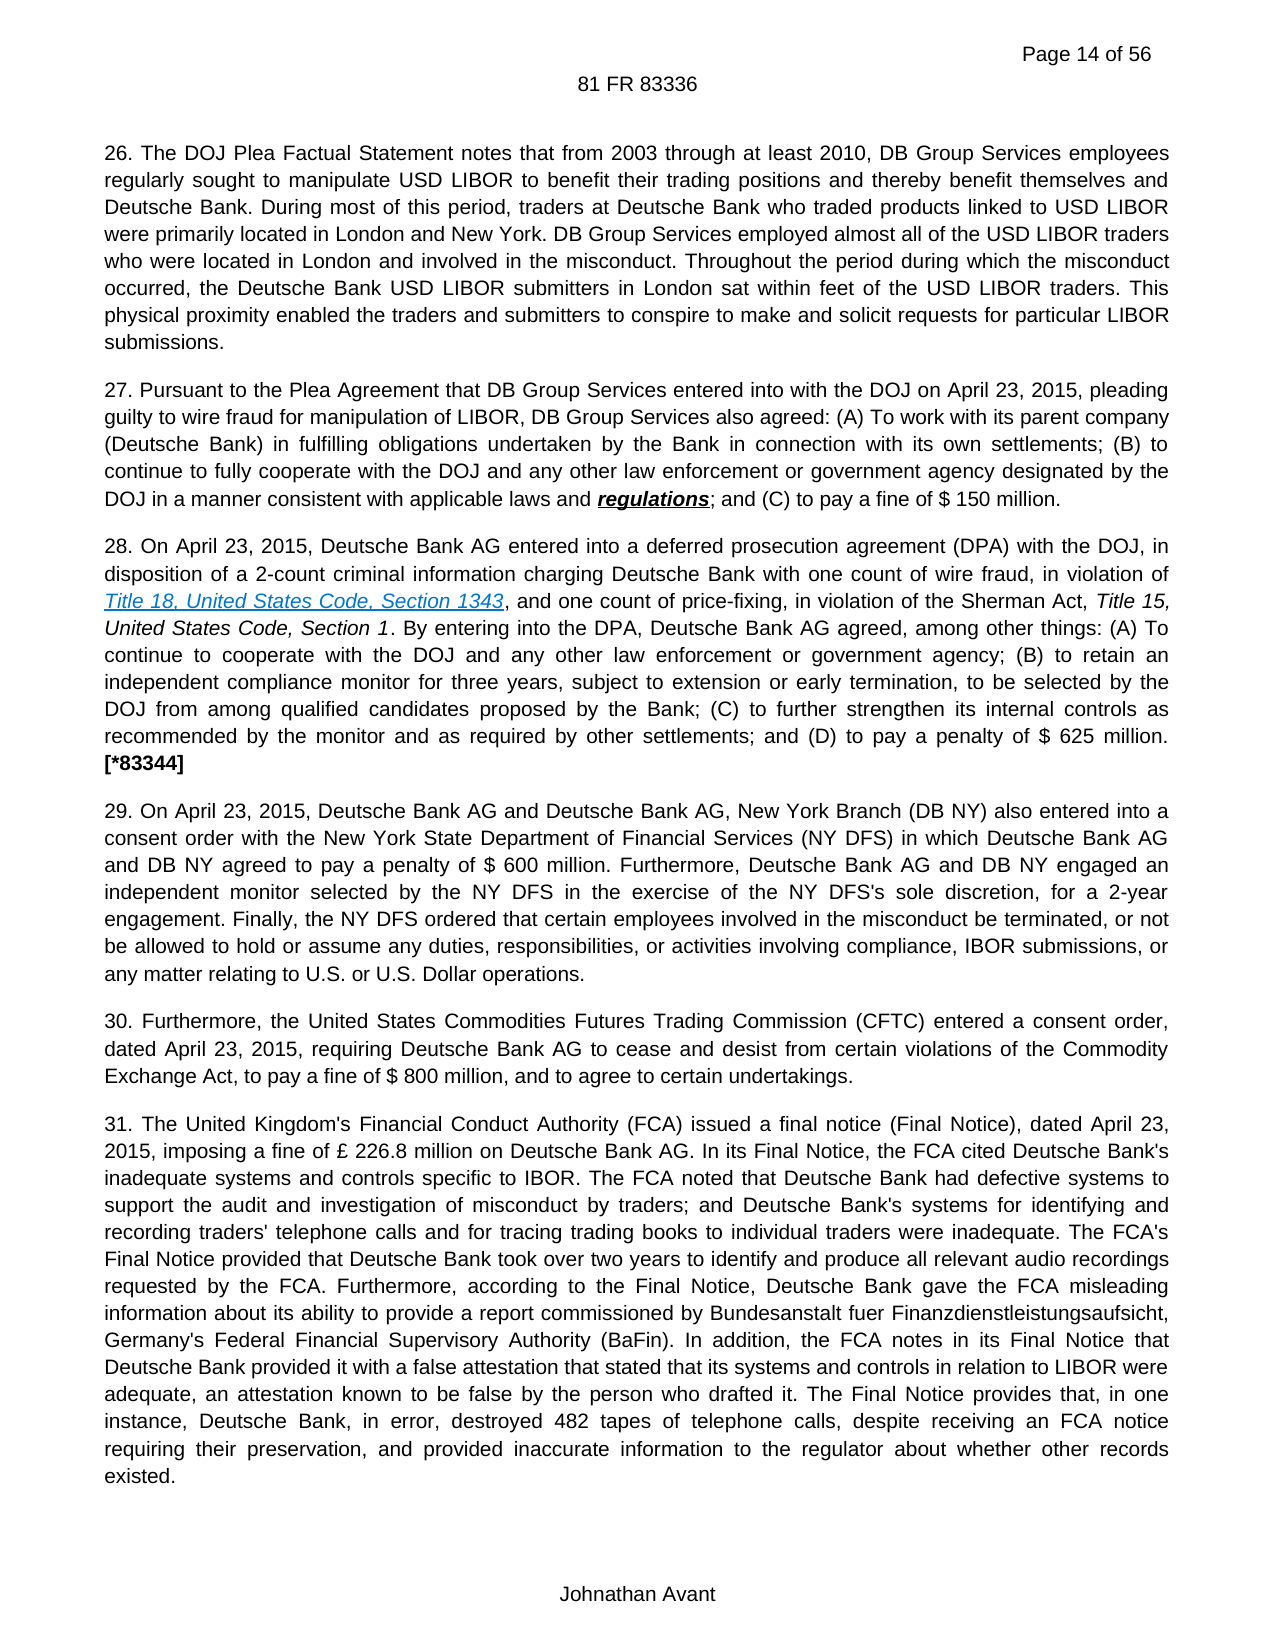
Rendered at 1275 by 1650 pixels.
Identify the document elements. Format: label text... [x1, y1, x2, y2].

text 27. Pursuant to the Plea Agreement that DB Group Services entered into with the DOJ on April 23, 2015, pleading guilty to wire fraud for manipulation of LIBOR, DB Group Services also agreed: (A) To work with its parent company (Deutsche Bank) in fulfilling obligations undertaken by the Bank in connection with its own settlements; (B) to continue to fully cooperate with the DOJ and any other law enforcement or government agency designated by the DOJ in a manner consistent with applicable laws and regulations; and (C) to pay a fine of $ 150 million. [104, 375, 1171, 510]
text 30. Furthermore, the United States Commodities Futures Trading Commission (CFTC) entered a consent order, dated April 23, 2015, requiring Deutsche Bank AG to cease and desist from certain violations of the Commodity Exchange Act, to pay a fine of $ 800 million, and to agree to certain undertakings. [104, 1006, 1171, 1087]
text 29. On April 23, 2015, Deutsche Bank AG and Deutsche Bank AG, New York Branch (DB NY) also entered into a consent order with the New York State Department of Financial Services (NY DFS) in which Deutsche Bank AG and DB NY agreed to pay a penalty of $ 600 million. Furthermore, Deutsche Bank AG and DB NY engaged an independent monitor selected by the NY DFS in the exercise of the NY DFS's sole discretion, for a 2-year engagement. Finally, the NY DFS ordered that certain employees involved in the misconduct be terminated, or not be allowed to hold or assume any duties, responsibilities, or activities involving compliance, IBOR submissions, or any matter relating to U.S. or U.S. Dollar operations. [104, 796, 1171, 985]
text 26. The DOJ Plea Factual Statement notes that from 2003 through at least 2010, DB Group Services employees regularly sought to manipulate USD LIBOR to benefit their trading positions and thereby benefit themselves and Deutsche Bank. During most of this period, traders at Deutsche Bank who traded products linked to USD LIBOR were primarily located in London and New York. DB Group Services employed almost all of the USD LIBOR traders who were located in London and involved in the misconduct. Throughout the period during which the misconduct occurred, the Deutsche Bank USD LIBOR submitters in London sat within feet of the USD LIBOR traders. This physical proximity enabled the traders and submitters to conspire to make and solicit requests for particular LIBOR submissions. [104, 137, 1171, 354]
text 28. On April 23, 2015, Deutsche Bank AG entered into a deferred prosecution agreement (DPA) with the DOJ, in disposition of a 2-count criminal information charging Deutsche Bank with one count of wire fraud, in violation of Title 18, United States Code, Section 1343, and one count of price-fixing, in violation of the Sherman Act, Title 15, United States Code, Section 1. By entering into the DPA, Deutsche Bank AG agreed, among other things: (A) To continue to cooperate with the DOJ and any other law enforcement or government agency; (B) to retain an independent compliance monitor for three years, subject to extension or early termination, to be selected by the DOJ from among qualified candidates proposed by the Bank; (C) to further strengthen its internal controls as recommended by the monitor and as required by other settlements; and (D) to pay a penalty of $ 625 million. [*83344] [104, 531, 1171, 775]
text 31. The United Kingdom's Financial Conduct Authority (FCA) issued a final notice (Final Notice), dated April 23, 2015, imposing a fine of £ 226.8 million on Deutsche Bank AG. In its Final Notice, the FCA cited Deutsche Bank's inadequate systems and controls specific to IBOR. The FCA noted that Deutsche Bank had defective systems to support the audit and investigation of misconduct by traders; and Deutsche Bank's systems for identifying and recording traders' telephone calls and for tracing trading books to individual traders were inadequate. The FCA's Final Notice provided that Deutsche Bank took over two years to identify and produce all relevant audio recordings requested by the FCA. Furthermore, according to the Final Notice, Deutsche Bank gave the FCA misleading information about its ability to provide a report commissioned by Bundesanstalt fuer Finanzdienstleistungsaufsicht, Germany's Federal Financial Supervisory Authority (BaFin). In addition, the FCA notes in its Final Notice that Deutsche Bank provided it with a false attestation that stated that its systems and controls in relation to LIBOR were adequate, an attestation known to be false by the person who drafted it. The Final Notice provides that, in one instance, Deutsche Bank, in error, destroyed 482 tapes of telephone calls, despite receiving an FCA notice requiring their preservation, and provided inaccurate information to the regulator about whether other records existed. [104, 1108, 1171, 1487]
